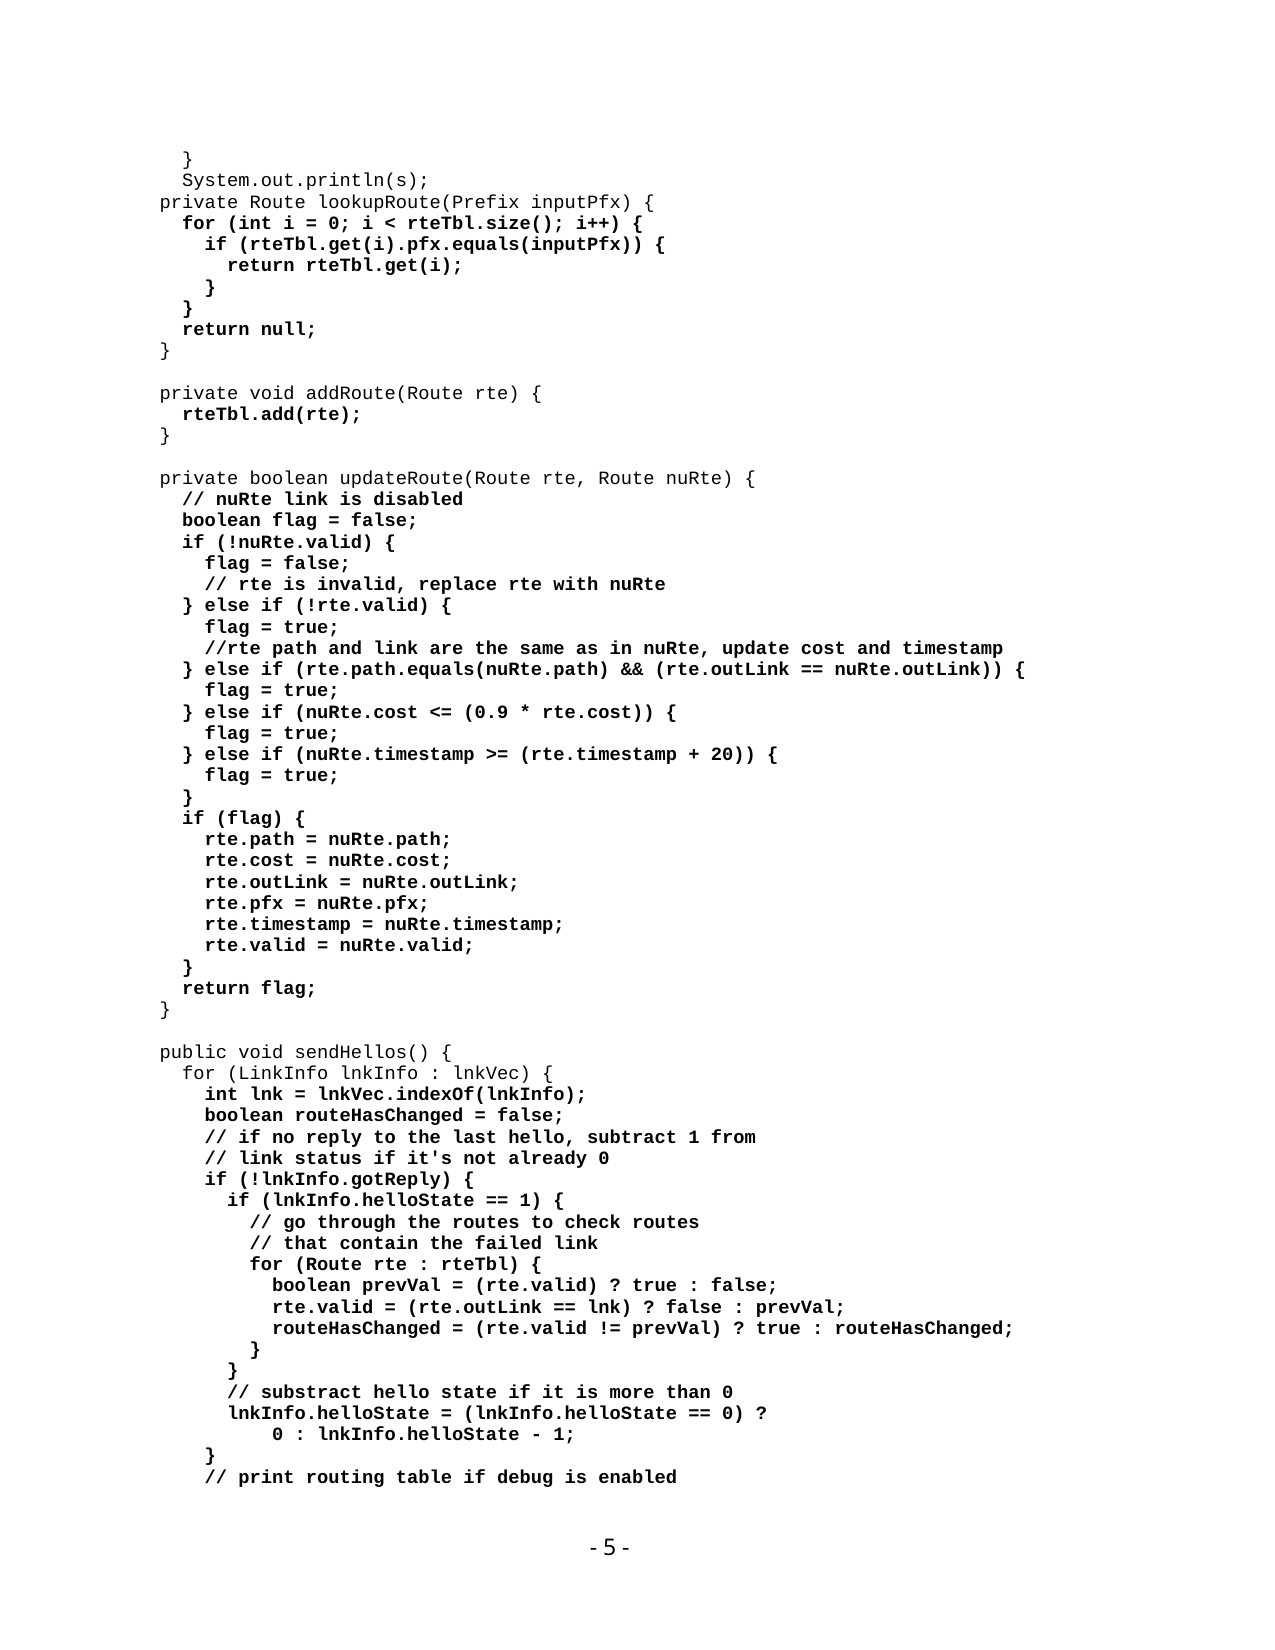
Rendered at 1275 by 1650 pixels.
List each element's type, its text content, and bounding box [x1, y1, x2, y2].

text } [159, 299, 1134, 320]
text rte.timestamp = nuRte.timestamp; [159, 915, 1134, 936]
text public void sendHellos() { [159, 1042, 1134, 1064]
text } [159, 1340, 1134, 1361]
text // rte is invalid, replace rte with nuRte [159, 575, 1134, 596]
text routeHasChanged = (rte.valid != prevVal) ? true : routeHasChanged; [159, 1319, 1134, 1340]
text if (!nuRte.valid) { [159, 532, 1134, 554]
text rte.cost = nuRte.cost; [159, 851, 1134, 872]
text boolean prevVal = (rte.valid) ? true : false; [159, 1276, 1134, 1297]
text // print routing table if debug is enabled [159, 1467, 1134, 1489]
text flag = true; [159, 617, 1134, 639]
text rte.pfx = nuRte.pfx; [159, 894, 1134, 915]
text } [159, 1000, 1134, 1021]
text rte.outLink = nuRte.outLink; [159, 872, 1134, 894]
text rte.path = nuRte.path; [159, 830, 1134, 851]
text private void addRoute(Route rte) { [159, 384, 1134, 405]
text } [159, 277, 1134, 299]
text rte.valid = nuRte.valid; [159, 936, 1134, 957]
text private boolean updateRoute(Route rte, Route nuRte) { [159, 469, 1134, 490]
text return flag; [159, 979, 1134, 1000]
text flag = true; [159, 766, 1134, 787]
text } [159, 1446, 1134, 1467]
text // nuRte link is disabled [159, 490, 1134, 511]
text flag = true; [159, 681, 1134, 702]
text flag = false; [159, 554, 1134, 575]
text boolean flag = false; [159, 511, 1134, 532]
text for (int i = 0; i < rteTbl.size(); i++) { [159, 214, 1134, 235]
text // that contain the failed link [159, 1234, 1134, 1255]
text // substract hello state if it is more than 0 [159, 1382, 1134, 1404]
text System.out.println(s); [159, 171, 1134, 192]
text private Route lookupRoute(Prefix inputPfx) { [159, 192, 1134, 214]
text } [159, 1361, 1134, 1382]
text 0 : lnkInfo.helloState - 1; [159, 1425, 1134, 1446]
text if (rteTbl.get(i).pfx.equals(inputPfx)) { [159, 235, 1134, 256]
text flag = true; [159, 724, 1134, 745]
text // go through the routes to check routes [159, 1212, 1134, 1234]
text if (!lnkInfo.gotReply) { [159, 1170, 1134, 1191]
text } [159, 150, 1134, 171]
text for (Route rte : rteTbl) { [159, 1255, 1134, 1276]
text } else if (nuRte.cost <= (0.9 * rte.cost)) { [159, 702, 1134, 724]
text for (LinkInfo lnkInfo : lnkVec) { [159, 1064, 1134, 1085]
text boolean routeHasChanged = false; [159, 1106, 1134, 1127]
text } else if (nuRte.timestamp >= (rte.timestamp + 20)) { [159, 745, 1134, 766]
text } [159, 957, 1134, 979]
text lnkInfo.helloState = (lnkInfo.helloState == 0) ? [159, 1404, 1134, 1425]
text } else if (rte.path.equals(nuRte.path) && (rte.outLink == nuRte.outLink)) { [159, 660, 1134, 681]
text if (flag) { [159, 809, 1134, 830]
text // link status if it's not already 0 [159, 1149, 1134, 1170]
text rte.valid = (rte.outLink == lnk) ? false : prevVal; [159, 1297, 1134, 1319]
text } else if (!rte.valid) { [159, 596, 1134, 617]
text if (lnkInfo.helloState == 1) { [159, 1191, 1134, 1212]
text } [159, 426, 1134, 447]
text return rteTbl.get(i); [159, 256, 1134, 277]
text } [159, 787, 1134, 809]
text } [159, 341, 1134, 362]
text int lnk = lnkVec.indexOf(lnkInfo); [159, 1085, 1134, 1106]
text return null; [159, 320, 1134, 341]
text rteTbl.add(rte); [159, 405, 1134, 426]
text // if no reply to the last hello, subtract 1 from [159, 1127, 1134, 1149]
text //rte path and link are the same as in nuRte, update cost and timestamp [159, 639, 1134, 660]
